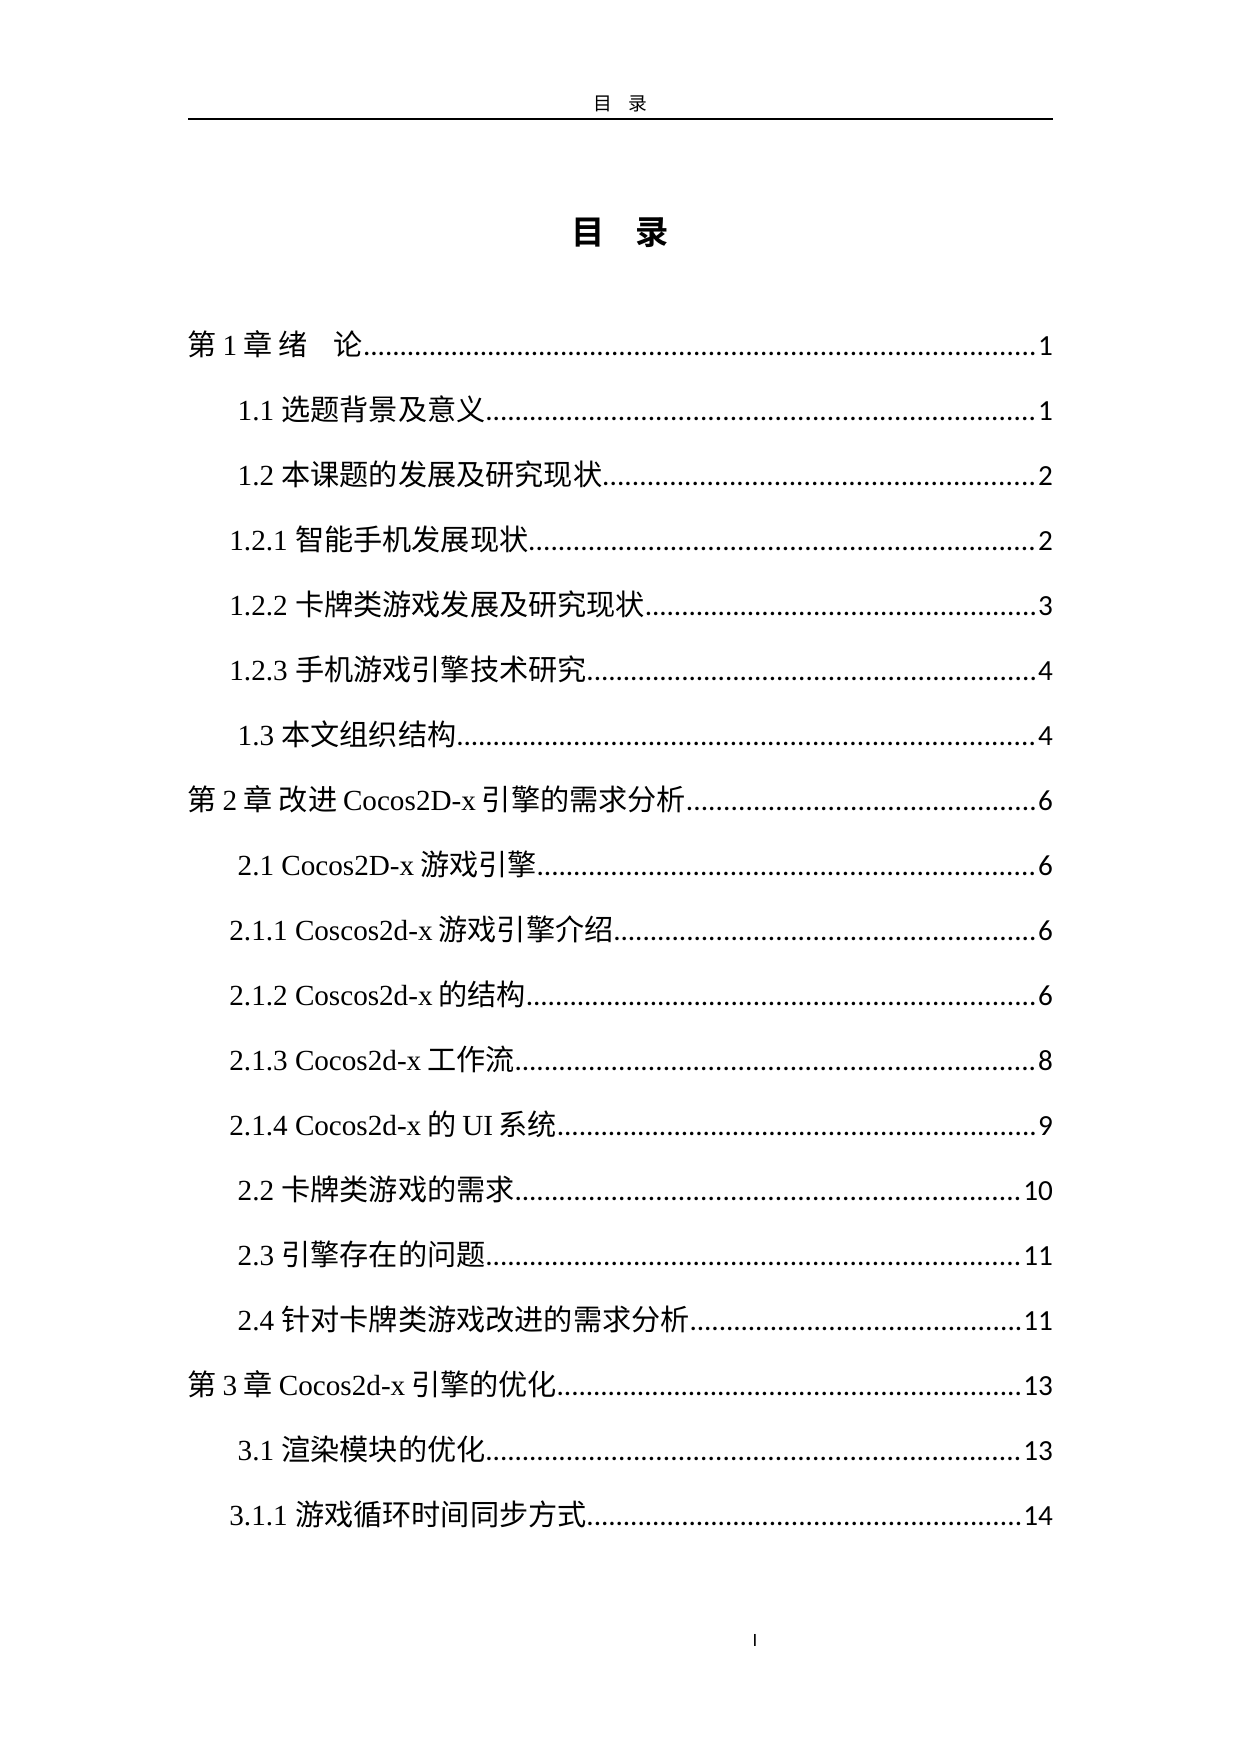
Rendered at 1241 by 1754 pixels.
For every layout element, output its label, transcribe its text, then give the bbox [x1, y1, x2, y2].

text 3.1 渲染模块的优化 13 [237, 1415, 1053, 1480]
text 第2章 改进Cocos2D-x引擎的需求分析 6 [187, 765, 1053, 830]
text 2.3 引擎存在的问题 11 [237, 1220, 1053, 1285]
text 1.2 本课题的发展及研究现状 2 [237, 440, 1053, 505]
text 2.1.1 Coscos2d-x游戏引擎介绍 6 [229, 895, 1053, 960]
text 1.2.2 卡牌类游戏发展及研究现状 3 [229, 570, 1053, 635]
text 1.3 本文组织结构 4 [237, 700, 1053, 765]
text 第3章 Cocos2d-x引擎的优化 13 [187, 1350, 1053, 1415]
text 1.2.3 手机游戏引擎技术研究 4 [229, 635, 1053, 700]
text 2.1 Cocos2D-x游戏引擎 6 [237, 830, 1053, 895]
text 2.4 针对卡牌类游戏改进的需求分析 11 [237, 1285, 1053, 1350]
text 3.1.1 游戏循环时间同步方式 14 [229, 1480, 1053, 1545]
text 2.1.2 Coscos2d-x的结构 6 [229, 960, 1053, 1025]
text 2.1.3 Cocos2d-x工作流 8 [229, 1025, 1053, 1090]
text 第1章 绪 论 1 [187, 310, 1053, 375]
text 目 录 [187, 197, 1053, 262]
text 2.2 卡牌类游戏的需求 10 [237, 1155, 1053, 1220]
text 1.1 选题背景及意义 1 [237, 375, 1053, 440]
text 2.1.4 Cocos2d-x的UI系统 9 [229, 1090, 1053, 1155]
text 1.2.1 智能手机发展现状 2 [229, 505, 1053, 570]
